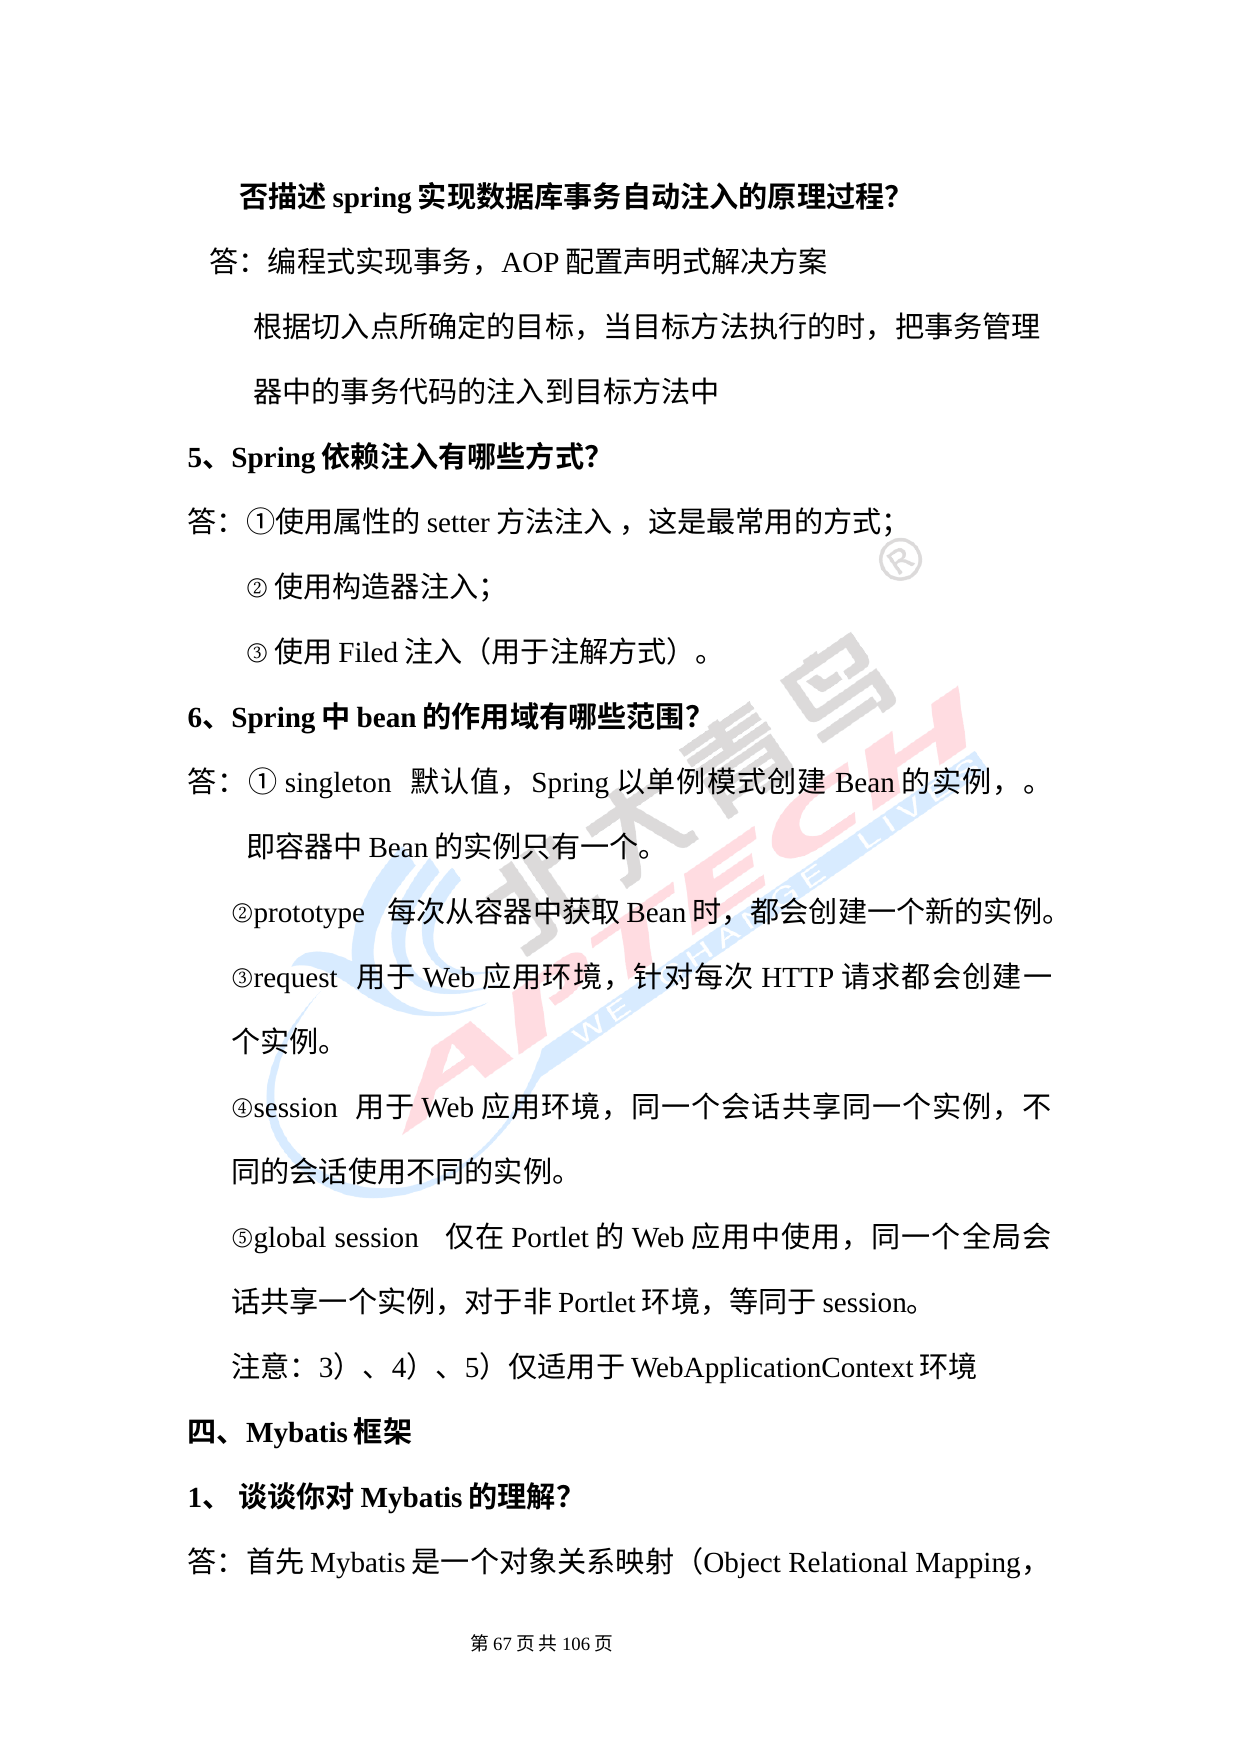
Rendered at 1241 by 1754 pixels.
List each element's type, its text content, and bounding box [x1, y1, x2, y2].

text 根据切入点所确定的目标，当目标方法执行的时，把事务管理器中的事务代码的注入到目标方法中 [253, 292, 1053, 422]
text 答：①singleton 默认值，Spring以单例模式创建Bean的实例，。即容器中Bean的实例只有一个。 [187, 747, 1053, 877]
text ④session 用于Web应用环境，同一个会话共享同一个实例，不同的会话使用不同的实例。 [231, 1072, 1053, 1202]
text 否描述spring实现数据库事务自动注入的原理过程？ [122, 162, 1053, 227]
text 6、Spring中bean的作用域有哪些范围？ [187, 682, 1053, 747]
text 答：编程式实现事务，AOP配置声明式解决方案 [209, 227, 1053, 292]
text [187, 1527, 1053, 1592]
text 注意：3）、4）、5）仅适用于WebApplicationContext环境 [231, 1332, 1053, 1397]
text ②prototype 每次从容器中获取Bean时，都会创建一个新的实例。 [231, 877, 1053, 942]
text 1、 谈谈你对Mybatis的理解？ [187, 1462, 1053, 1527]
text ③request 用于Web应用环境，针对每次HTTP请求都会创建一个实例。 [231, 942, 1053, 1072]
text 答：①使用属性的setter方法注入 ，这是最常用的方式； ②使用构造器注入； ③使用Filed注入（用于注解方式）。 [187, 487, 1053, 682]
text 四、Mybatis框架 [187, 1397, 1053, 1462]
text ⑤global session 仅在Portlet的Web应用中使用，同一个全局会话共享一个实例，对于非Portlet环境，等同于session。 [231, 1202, 1053, 1332]
text 5、Spring依赖注入有哪些方式？ [187, 422, 1053, 487]
